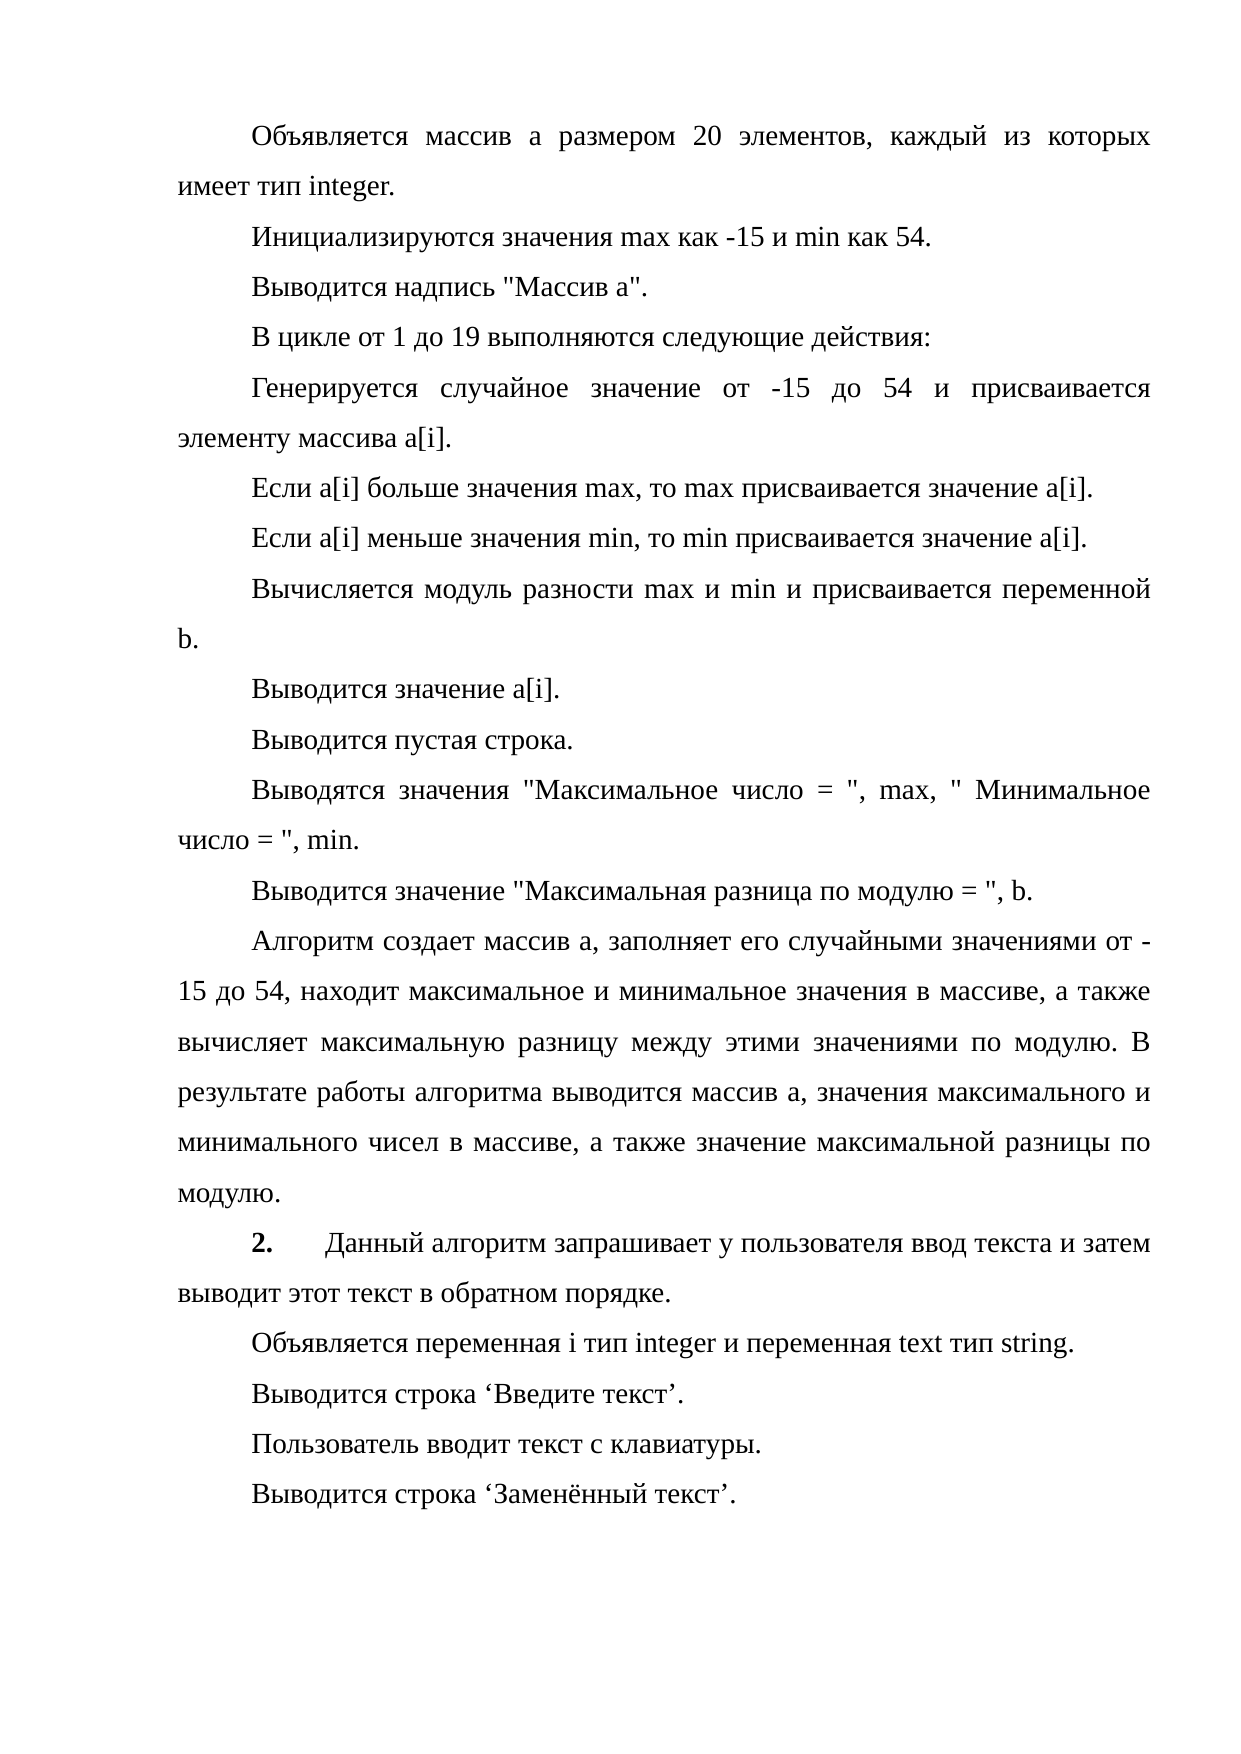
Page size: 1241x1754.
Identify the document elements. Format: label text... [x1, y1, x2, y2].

text Если a[i] меньше значения min, то min присваивается значение a[i]. [177, 521, 1152, 554]
text Выводятся значения "Максимальное число = ", max, " Минимальное число = ", min. [177, 772, 1152, 856]
text Объявляется массив a размером 20 элементов, каждый из которых имеет тип integer. [177, 118, 1152, 202]
text Алгоритм создает массив a, заполняет его случайными значениями от -15 до 54, находит максимальное и минимальное значения в массиве, а также вычисляет максимальную разницу между этими значениями по модулю. В результате работы алгоритма выводится массив a, значения максимального и минимального чисел в массиве, а также значение максимальной разницы по модулю. [177, 923, 1152, 1208]
text Объявляется переменная i тип integer и переменная text тип string. [177, 1326, 1152, 1359]
list Данный алгоритм запрашивает у пользователя ввод текста и затем выводит этот текст в обратном порядке. [177, 1225, 1152, 1309]
text Пользователь вводит текст с клавиатуры. [177, 1426, 1152, 1460]
text Выводится пустая строка. [177, 722, 1152, 755]
text Выводится значение a[i]. [177, 672, 1152, 705]
text Выводится строка ‘Заменённый текст’. [177, 1477, 1152, 1510]
text Если a[i] больше значения max, то max присваивается значение a[i]. [177, 470, 1152, 504]
text Выводится надпись "Массив a". [177, 269, 1152, 303]
text Генерируется случайное значение от -15 до 54 и присваивается элементу массива a[i]. [177, 370, 1152, 453]
text Выводится значение "Максимальная разница по модулю = ", b. [177, 873, 1152, 906]
text Инициализируются значения max как -15 и min как 54. [177, 219, 1152, 252]
text Выводится строка ‘Введите текст’. [177, 1376, 1152, 1409]
text Вычисляется модуль разности max и min и присваивается переменной b. [177, 571, 1152, 655]
text В цикле от 1 до 19 выполняются следующие действия: [177, 319, 1152, 353]
